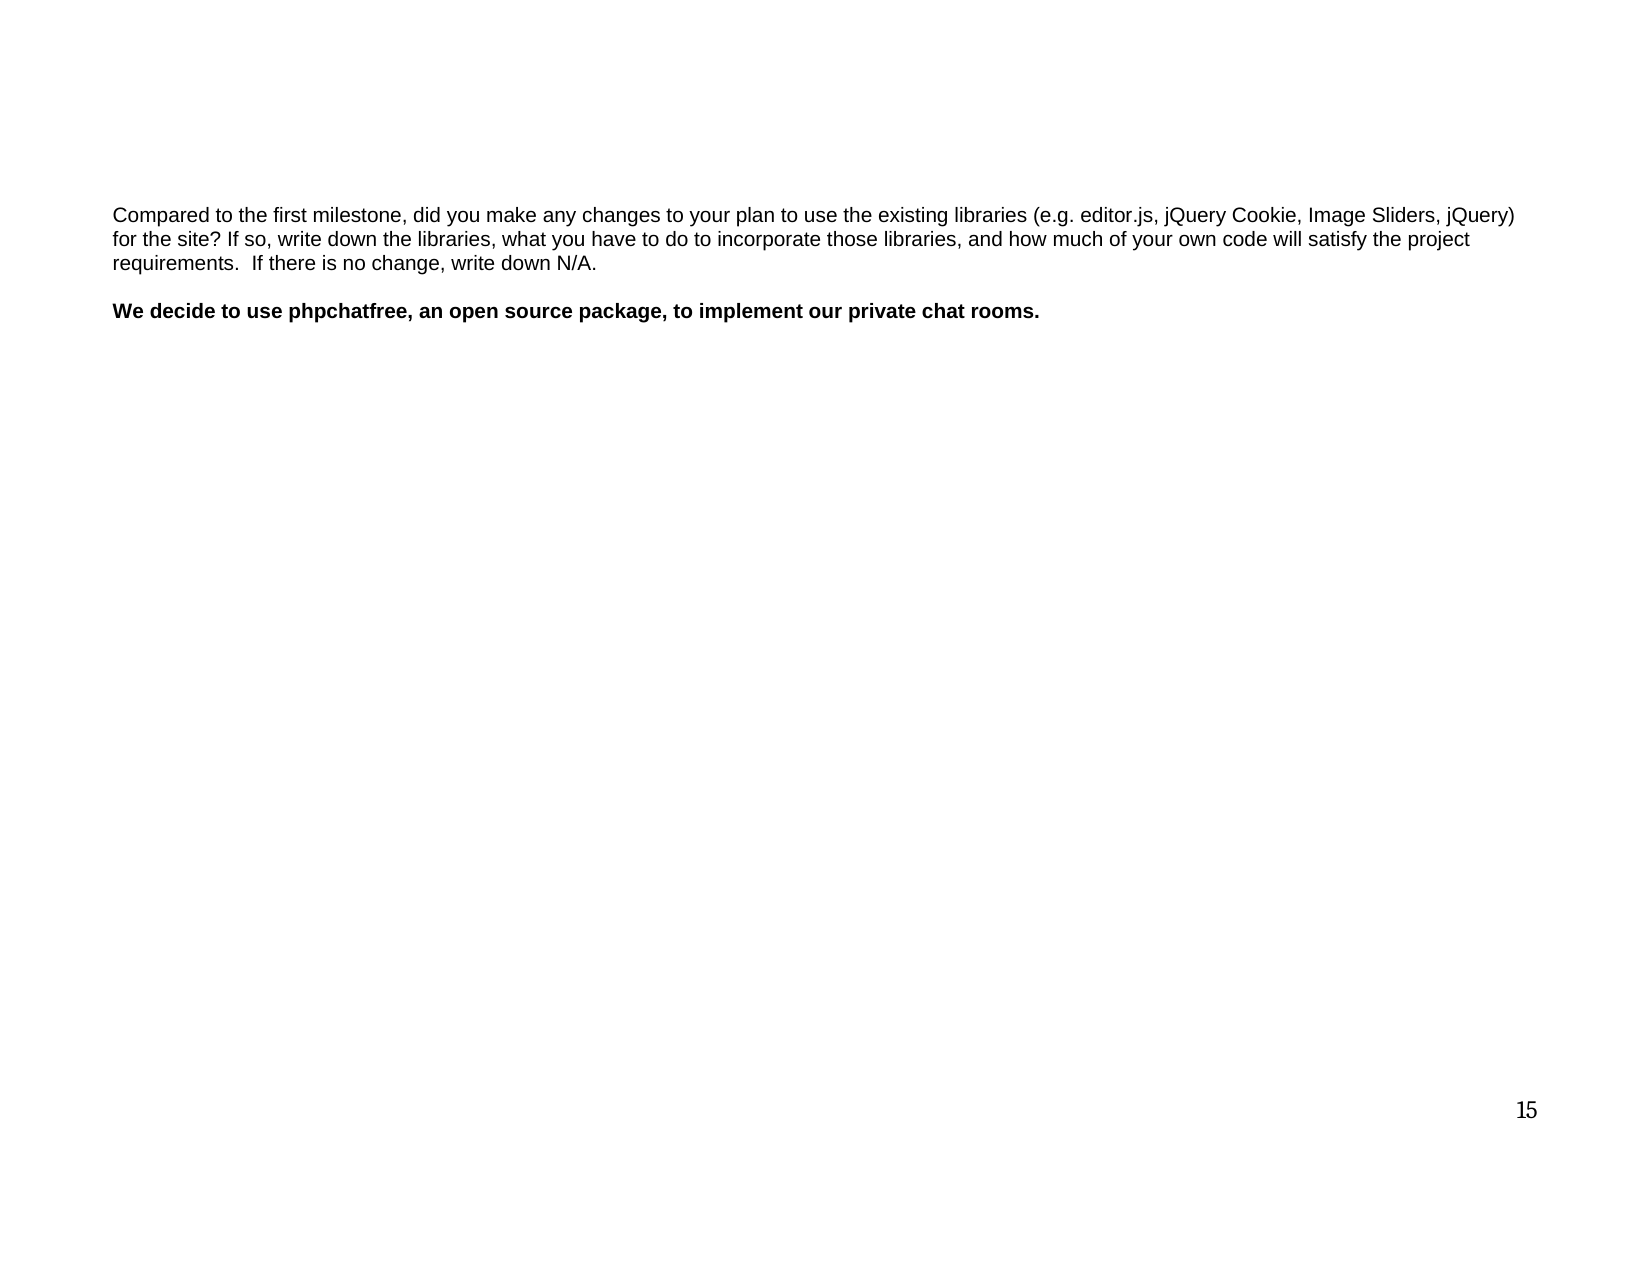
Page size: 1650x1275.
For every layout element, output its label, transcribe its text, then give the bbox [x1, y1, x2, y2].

text We decide to use phpchatfree, an open source package, to implement our private chat rooms. [112, 298, 1537, 322]
text Compared to the first milestone, did you make any changes to your plan to use the existing libraries (e.g. editor.js, jQuery Cookie, Image Sliders, jQuery) for the site? If so, write down the libraries, what you have to do to incorporate those libraries, and how much of your own code will satisfy the project requirements. If there is no change, write down N/A. [112, 203, 1537, 274]
